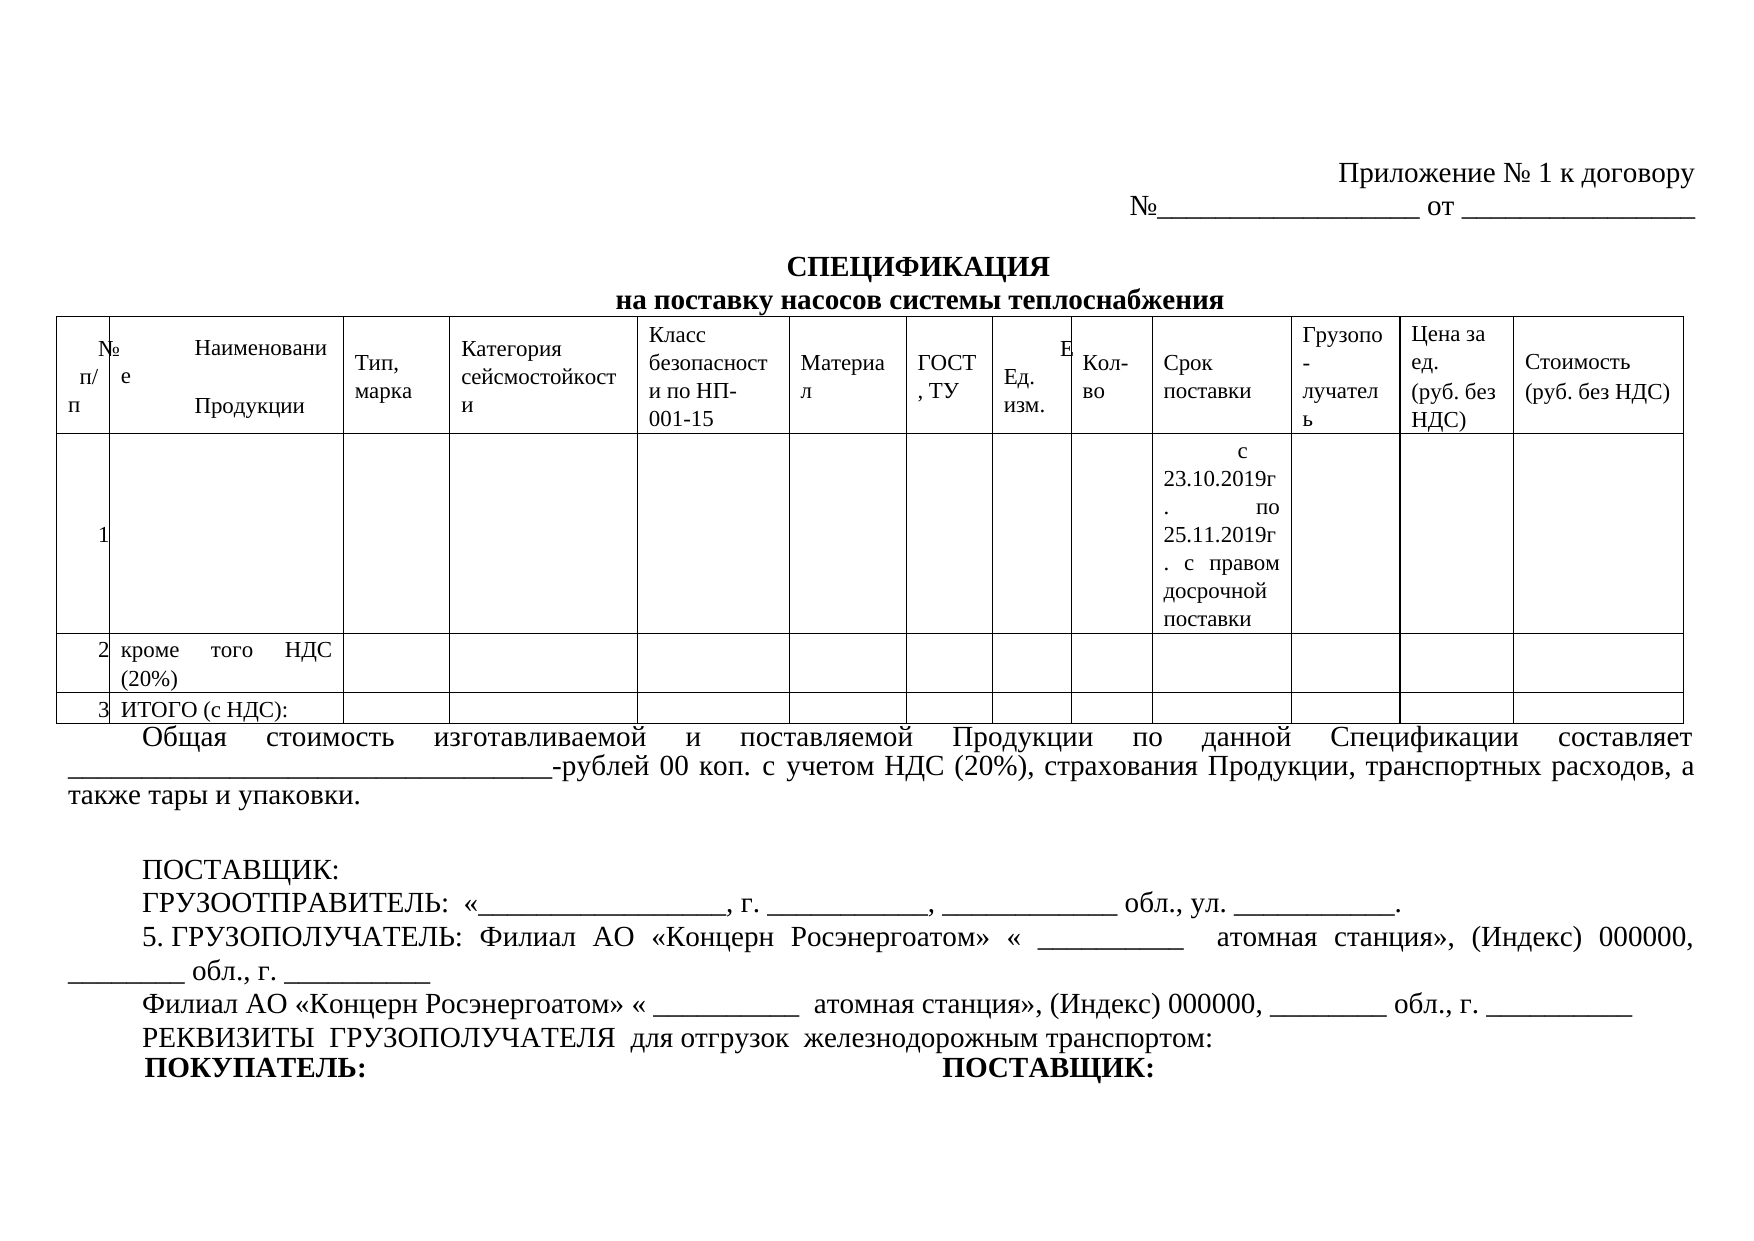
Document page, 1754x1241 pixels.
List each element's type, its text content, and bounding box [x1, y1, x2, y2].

table_cell 3 [57, 693, 109, 723]
text Филиал АО «Концерн Росэнергоатом» « __________ атомная станция», (Индекс) 000000, ________ обл., г. __________ [68, 986, 1695, 1020]
table_cell [1292, 693, 1399, 723]
table_cell [1401, 634, 1513, 692]
table_cell [1401, 693, 1513, 723]
table_cell [1514, 693, 1683, 723]
list ПОСТАВЩИК: [68, 852, 1695, 886]
table_header ЕЕд. изм. [993, 317, 1071, 433]
table_cell [638, 634, 789, 692]
table_cell [907, 634, 992, 692]
text РЕКВИЗИТЫ ГРУЗОПОЛУЧАТЕЛЯ для отгрузок железнодорожным транспортом: [68, 1020, 1695, 1053]
table_cell [1153, 634, 1291, 692]
table_header Тип, марка [344, 317, 449, 433]
table_cell [344, 434, 449, 632]
table_header Цена за ед. (руб. без НДС) [1401, 317, 1513, 433]
table_cell [790, 434, 906, 632]
table_cell [1514, 634, 1683, 692]
table_cell [1153, 693, 1291, 723]
table_cell [993, 434, 1071, 632]
table_cell [344, 693, 449, 723]
table_cell [110, 434, 343, 632]
table_cell [993, 634, 1071, 692]
text на поставку насосов системы теплоснабжения [68, 282, 1698, 316]
table_cell [907, 693, 992, 723]
table_cell [1072, 693, 1152, 723]
table_cell кроме того НДС (20%) [110, 634, 343, 692]
table_cell ИТОГО (с НДС): [110, 693, 343, 723]
text ПОКУПАТЕЛЬ: ПОСТАВЩИК: [70, 1054, 1695, 1083]
table_cell [790, 693, 906, 723]
table_header № п/п [57, 317, 109, 433]
table_cell [1514, 434, 1683, 632]
table_header Класс безопасности по НП-001-15 [638, 317, 789, 433]
table_header Кол-во [1072, 317, 1152, 433]
table_header Грузопо-лучатель [1292, 317, 1399, 433]
table_cell [1072, 634, 1152, 692]
table_cell [450, 693, 637, 723]
table_cell [1072, 434, 1152, 632]
table_header ГОСТ, ТУ [907, 317, 992, 433]
table_cell [450, 634, 637, 692]
table_header Категория сейсмостойкости [450, 317, 637, 433]
table_cell 1 [57, 434, 109, 632]
table_cell [450, 434, 637, 632]
table_cell [993, 693, 1071, 723]
table_cell [344, 634, 449, 692]
subtitle №__________________ от ________________ [68, 188, 1695, 222]
table_cell [638, 434, 789, 632]
table_header Срок поставки [1153, 317, 1291, 433]
list ГРУЗООТПРАВИТЕЛЬ: «_________________, г. ___________, ____________ обл., ул. ___________. [68, 886, 1695, 919]
table_header Материал [790, 317, 906, 433]
subtitle Приложение № 1 к договору [68, 155, 1695, 188]
text СПЕЦИФИКАЦИЯ [68, 252, 1695, 282]
table_header Наименование Продукции [110, 317, 343, 433]
table_cell с 23.10.2019г. по 25.11.2019г. с правом досрочной поставки [1153, 434, 1291, 632]
table_cell [790, 634, 906, 692]
table_cell [638, 693, 789, 723]
text Общая стоимость изготавливаемой и поставляемой Продукции по данной Спецификации составляет _________________________________-рублей 00 коп. с учетом НДС (20%), страхования Продукции, транспортных расходов, а также тары и упаковки. [68, 724, 1695, 811]
table_cell [1292, 434, 1399, 632]
table_cell [1401, 434, 1513, 632]
table_header Стоимость (руб. без НДС) [1514, 317, 1683, 433]
table_cell [1292, 634, 1399, 692]
table_cell [907, 434, 992, 632]
text 5. ГРУЗОПОЛУЧАТЕЛЬ: Филиал АО «Концерн Росэнергоатом» « __________ атомная станция», (Индекс) 000000, ________ обл., г. __________ [68, 919, 1695, 986]
table_cell 2 [57, 634, 109, 692]
